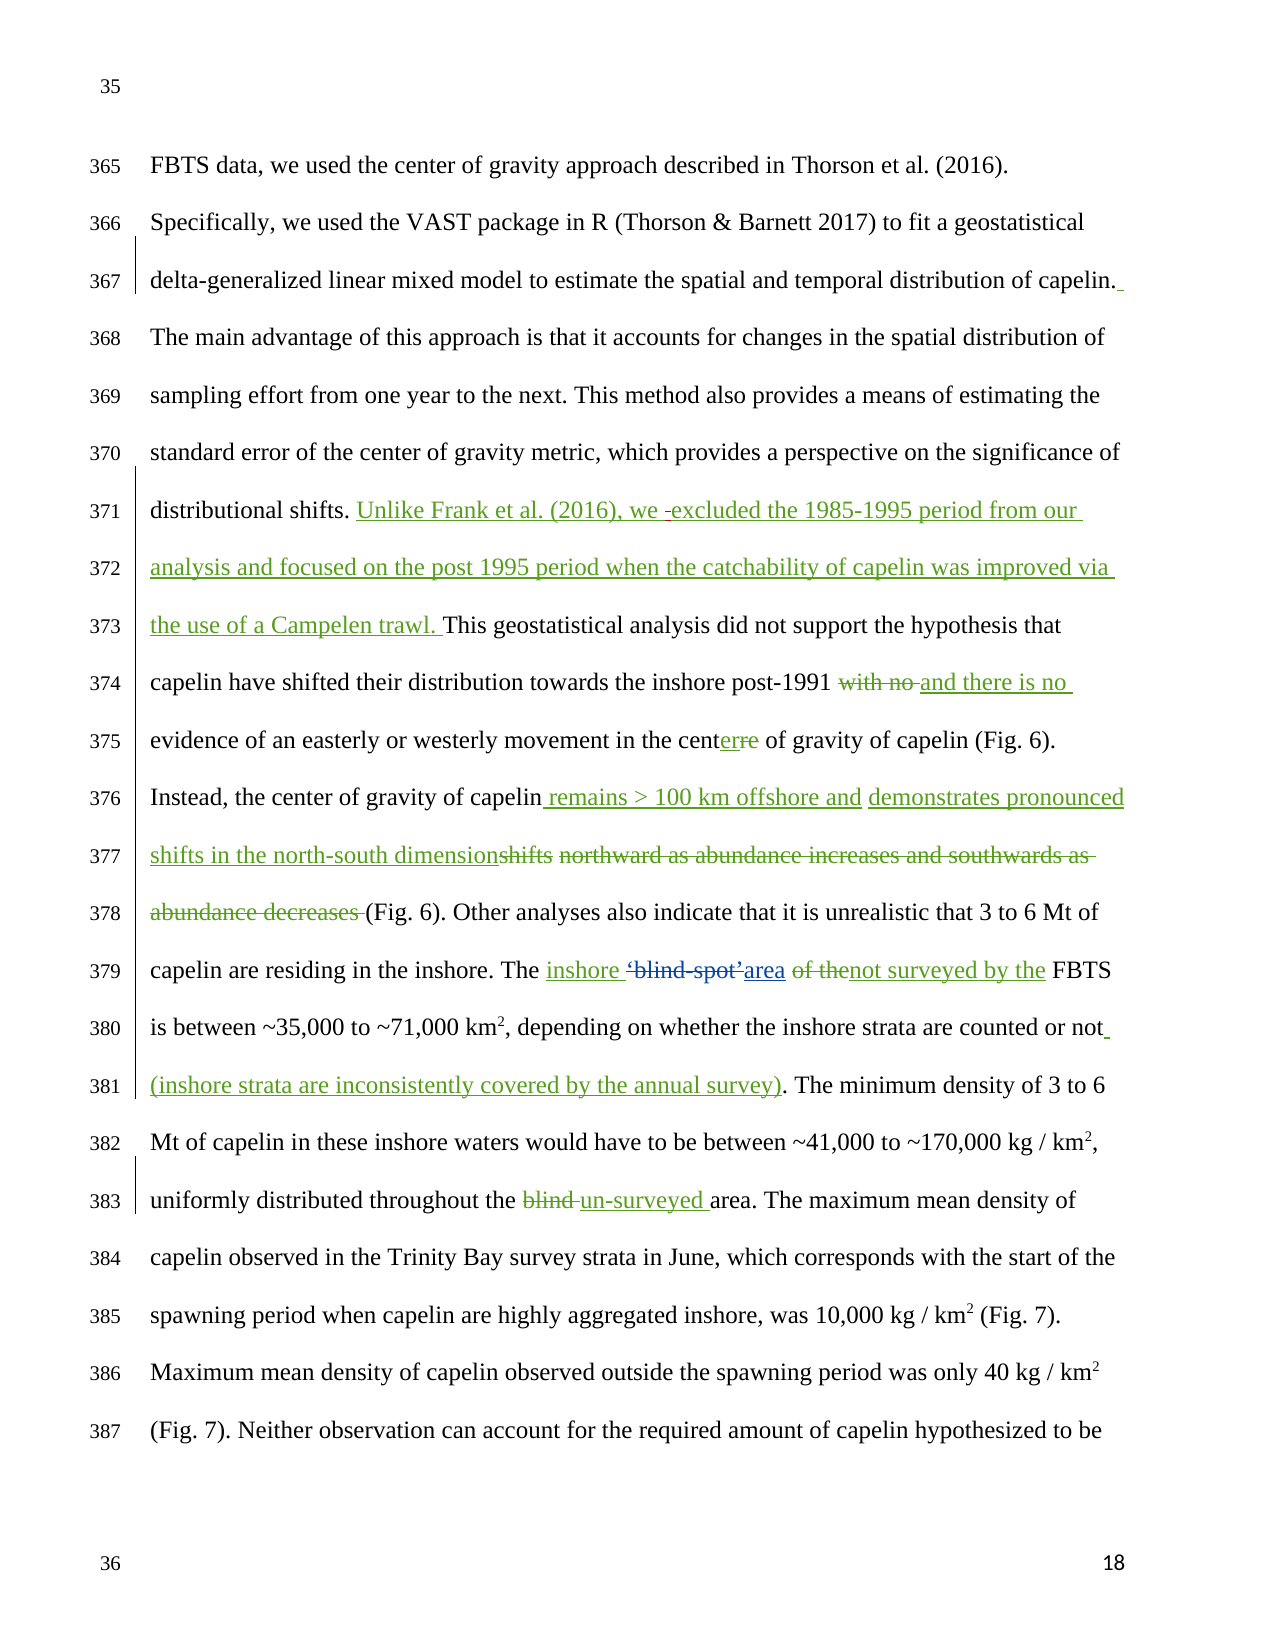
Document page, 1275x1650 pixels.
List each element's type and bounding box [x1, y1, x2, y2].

text [150, 150, 1125, 1444]
